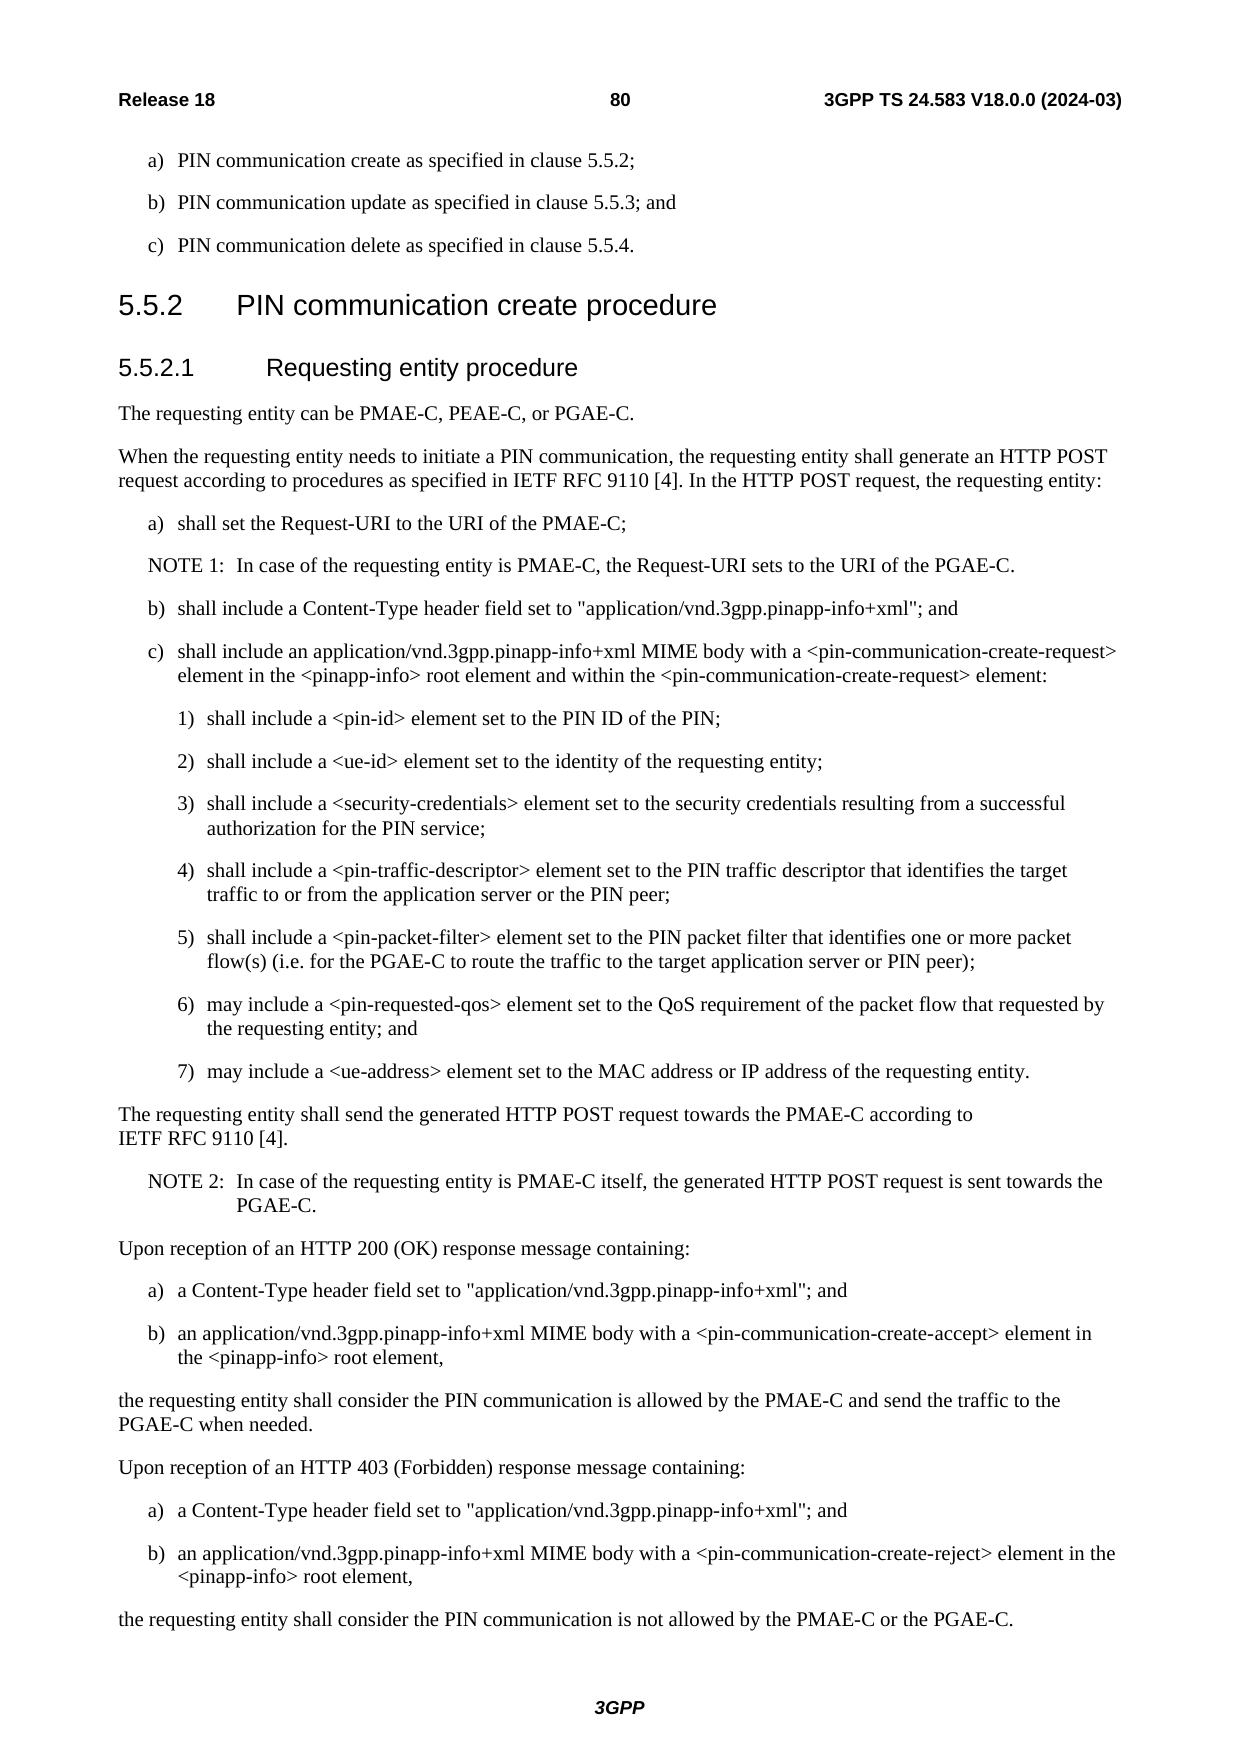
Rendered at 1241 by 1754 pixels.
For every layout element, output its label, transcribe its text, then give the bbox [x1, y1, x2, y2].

text b) shall include a Content-Type header field set to "application/vnd.3gpp.pinapp-info+xml"; and [148, 596, 1122, 620]
text b) PIN communication update as specified in clause 5.5.3; and [148, 190, 1122, 214]
text a) a Content-Type header field set to "application/vnd.3gpp.pinapp-info+xml"; and [148, 1278, 1122, 1302]
text 1) shall include a <pin-id> element set to the PIN ID of the PIN; [177, 706, 1122, 730]
text a) shall set the Request-URI to the URI of the PMAE-C; [148, 510, 1122, 534]
text The requesting entity shall send the generated HTTP POST request towards the PMAE-C according to IETF RFC 9110 [4]. [118, 1102, 1122, 1150]
text 2) shall include a <ue-id> element set to the identity of the requesting entity; [177, 748, 1122, 773]
text NOTE 2: In case of the requesting entity is PMAE-C itself, the generated HTTP POST request is sent towards the PGAE-C. [148, 1168, 1122, 1217]
text a) a Content-Type header field set to "application/vnd.3gpp.pinapp-info+xml"; and [148, 1498, 1122, 1522]
subtitle 5.5.2.1 Requesting entity procedure [118, 353, 1122, 382]
text NOTE 1: In case of the requesting entity is PMAE-C, the Request-URI sets to the URI of the PGAE-C. [148, 553, 1122, 577]
text 5) shall include a <pin-packet-filter> element set to the PIN packet filter that identifies one or more packet flow(s) (i.e. for the PGAE-C to route the traffic to the target application server or PIN peer); [177, 925, 1122, 973]
text the requesting entity shall consider the PIN communication is allowed by the PMAE-C and send the traffic to the PGAE-C when needed. [118, 1388, 1122, 1436]
text a) PIN communication create as specified in clause 5.5.2; [148, 147, 1122, 172]
text Upon reception of an HTTP 403 (Forbidden) response message containing: [118, 1455, 1122, 1479]
text b) an application/vnd.3gpp.pinapp-info+xml MIME body with a <pin-communication-create-accept> element in the <pinapp-info> root element, [148, 1321, 1122, 1369]
text Upon reception of an HTTP 200 (OK) response message containing: [118, 1235, 1122, 1259]
text The requesting entity can be PMAE-C, PEAE-C, or PGAE-C. [118, 401, 1122, 425]
text c) shall include an application/vnd.3gpp.pinapp-info+xml MIME body with a <pin-communication-create-request> element in the <pinapp-info> root element and within the <pin-communication-create-request> element: [148, 639, 1122, 687]
text 7) may include a <ue-address> element set to the MAC address or IP address of the requesting entity. [177, 1059, 1122, 1083]
text 3) shall include a <security-credentials> element set to the security credentials resulting from a successful authorization for the PIN service; [177, 791, 1122, 839]
text b) an application/vnd.3gpp.pinapp-info+xml MIME body with a <pin-communication-create-reject> element in the <pinapp-info> root element, [148, 1540, 1122, 1588]
text 6) may include a <pin-requested-qos> element set to the QoS requirement of the packet flow that requested by the requesting entity; and [177, 992, 1122, 1040]
text the requesting entity shall consider the PIN communication is not allowed by the PMAE-C or the PGAE-C. [118, 1607, 1122, 1631]
text 4) shall include a <pin-traffic-descriptor> element set to the PIN traffic descriptor that identifies the target traffic to or from the application server or the PIN peer; [177, 858, 1122, 906]
text When the requesting entity needs to initiate a PIN communication, the requesting entity shall generate an HTTP POST request according to procedures as specified in IETF RFC 9110 [4]. In the HTTP POST request, the requesting entity: [118, 443, 1122, 492]
text c) PIN communication delete as specified in clause 5.5.4. [148, 233, 1122, 257]
subtitle 5.5.2 PIN communication create procedure [118, 288, 1122, 322]
